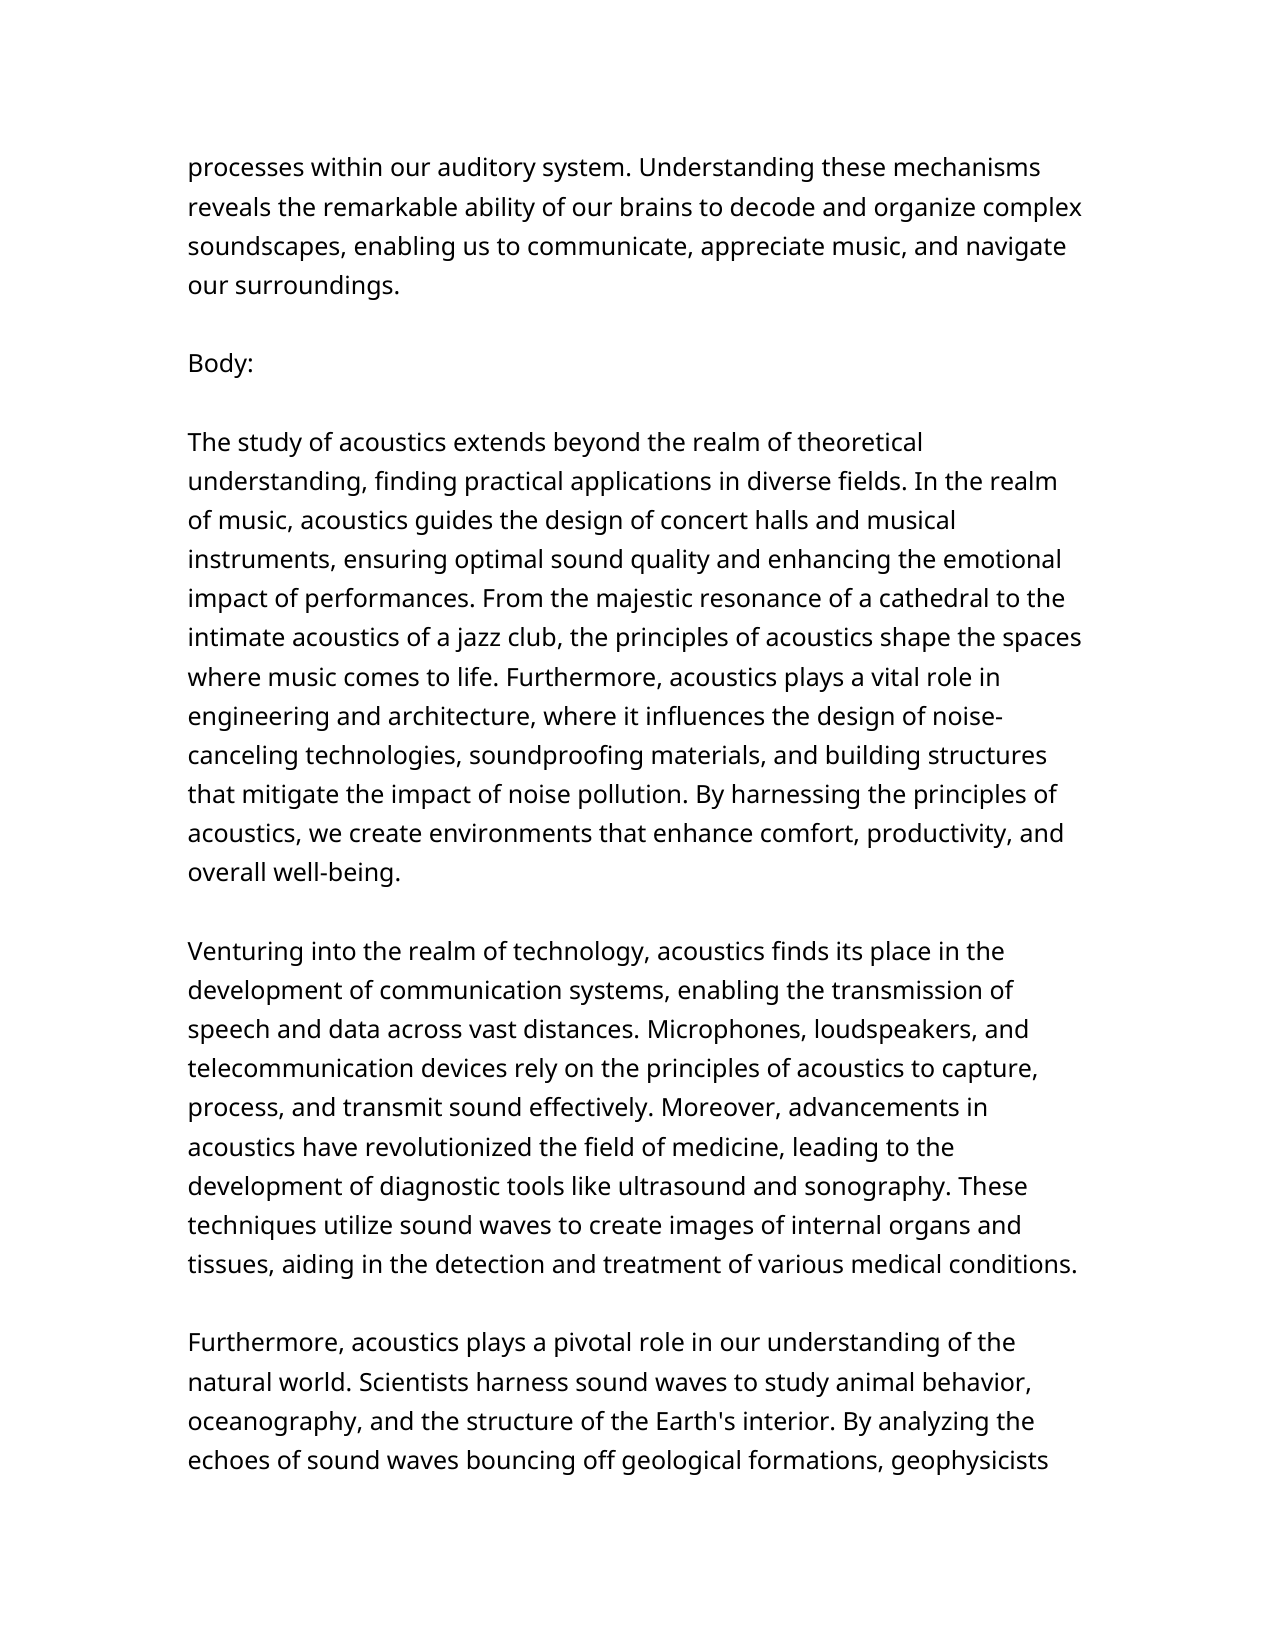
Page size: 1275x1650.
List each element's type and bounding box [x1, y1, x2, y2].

text [187, 150, 1087, 1477]
